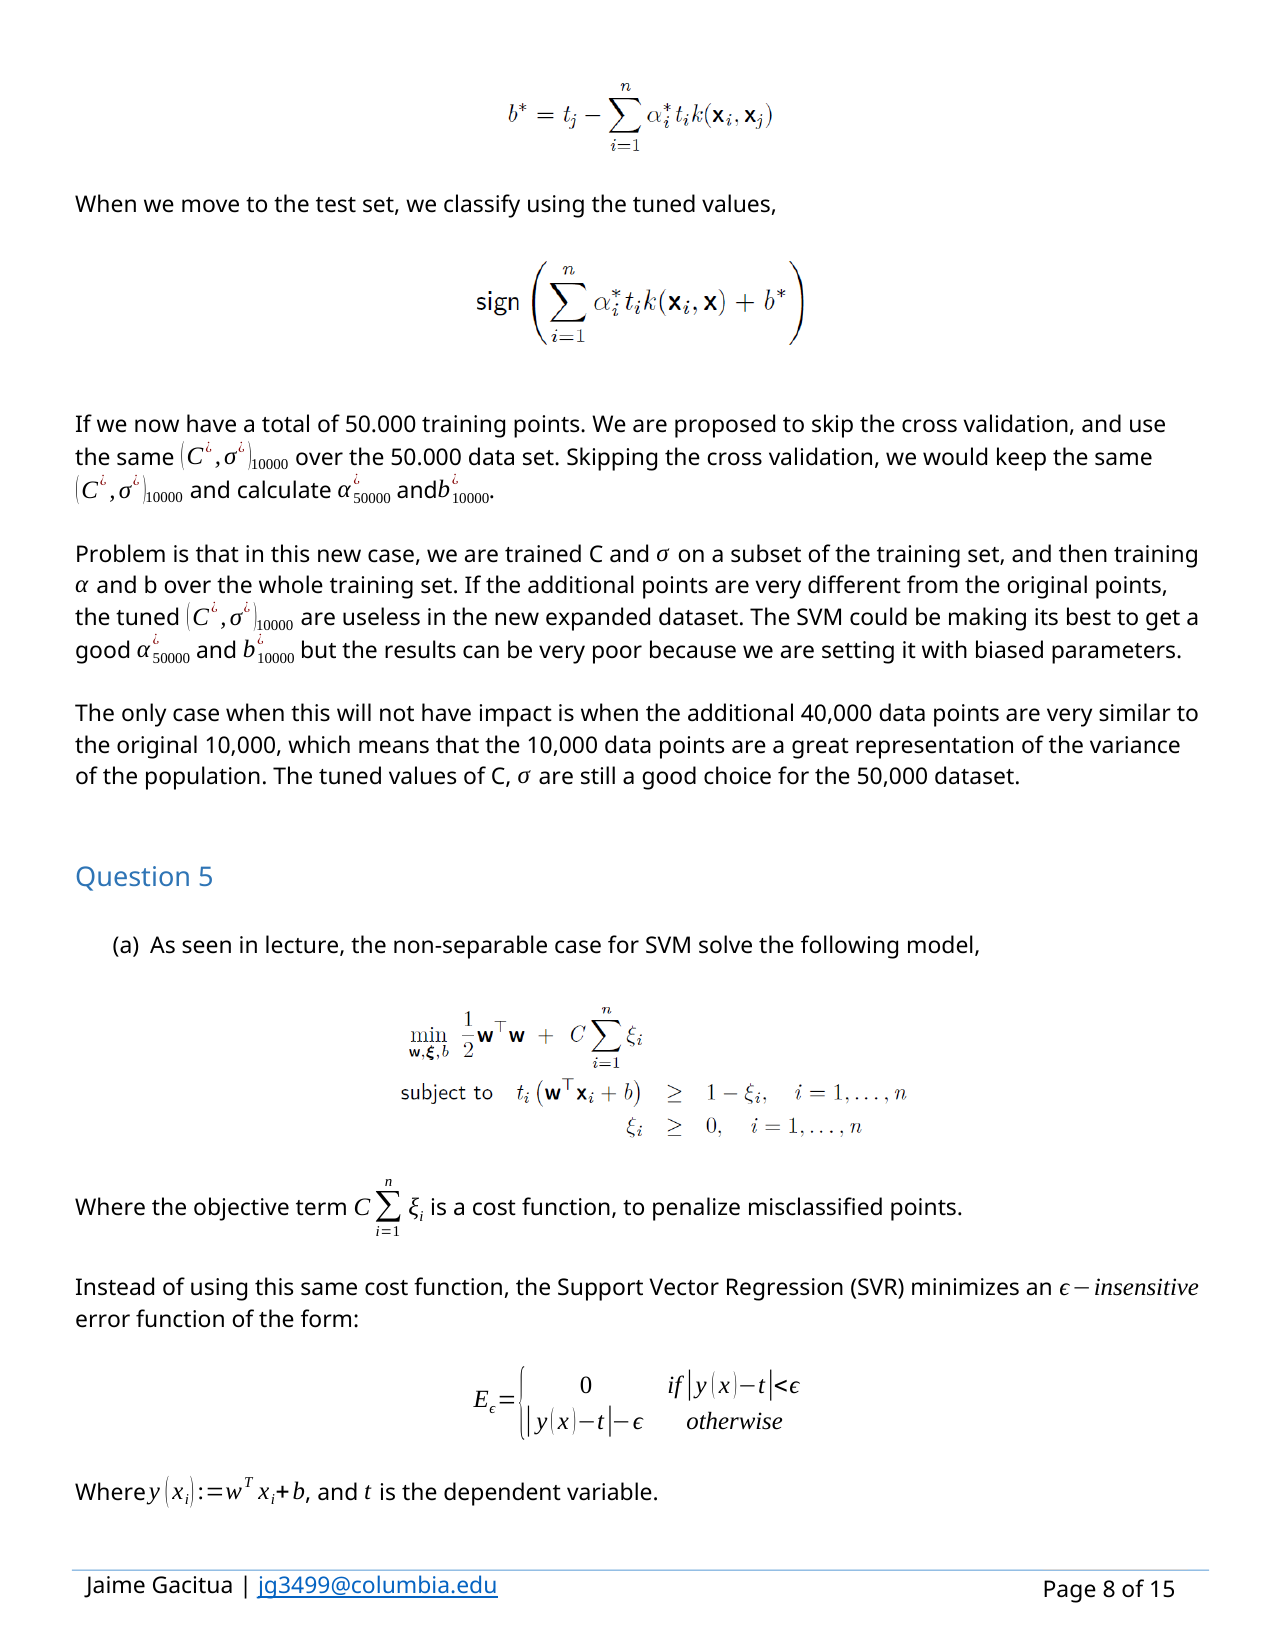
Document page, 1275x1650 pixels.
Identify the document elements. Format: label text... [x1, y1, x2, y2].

picture [468, 250, 807, 346]
list As seen in lecture, the non-separable case for SVM solve the following model, [112, 929, 1200, 960]
text If we now have a total of 50.000 training points. We are proposed to skip the cross validation, and use the same over the 50.000 data set. Skipping the cross validation, we would keep the same and calculate and. [75, 408, 1200, 506]
text Where the objective term is a cost function, to penalize misclassified points. [75, 1173, 1200, 1240]
text Instead of using this same cost function, the Support Vector Regression (SVR) minimizes an error function of the form: [75, 1271, 1200, 1334]
subtitle Question 5 [75, 858, 1200, 894]
picture [497, 75, 778, 157]
picture [393, 991, 919, 1142]
text When we move to the test set, we classify using the tuned values, [75, 187, 1200, 219]
text Problem is that in this new case, we are trained C and on a subset of the training set, and then training and b over the whole training set. If the additional points are very different from the original points, the tuned are useless in the new expanded dataset. The SVM could be making its best to get a good and but the results can be very poor because we are setting it with biased parameters. [75, 538, 1200, 666]
text The only case when this will not have impact is when the additional 40,000 data points are very similar to the original 10,000, which means that the 10,000 data points are a great representation of the variance of the population. The tuned values of C, are still a good choice for the 50,000 dataset. [75, 697, 1200, 791]
text Where, and is the dependent variable. [75, 1473, 1200, 1509]
